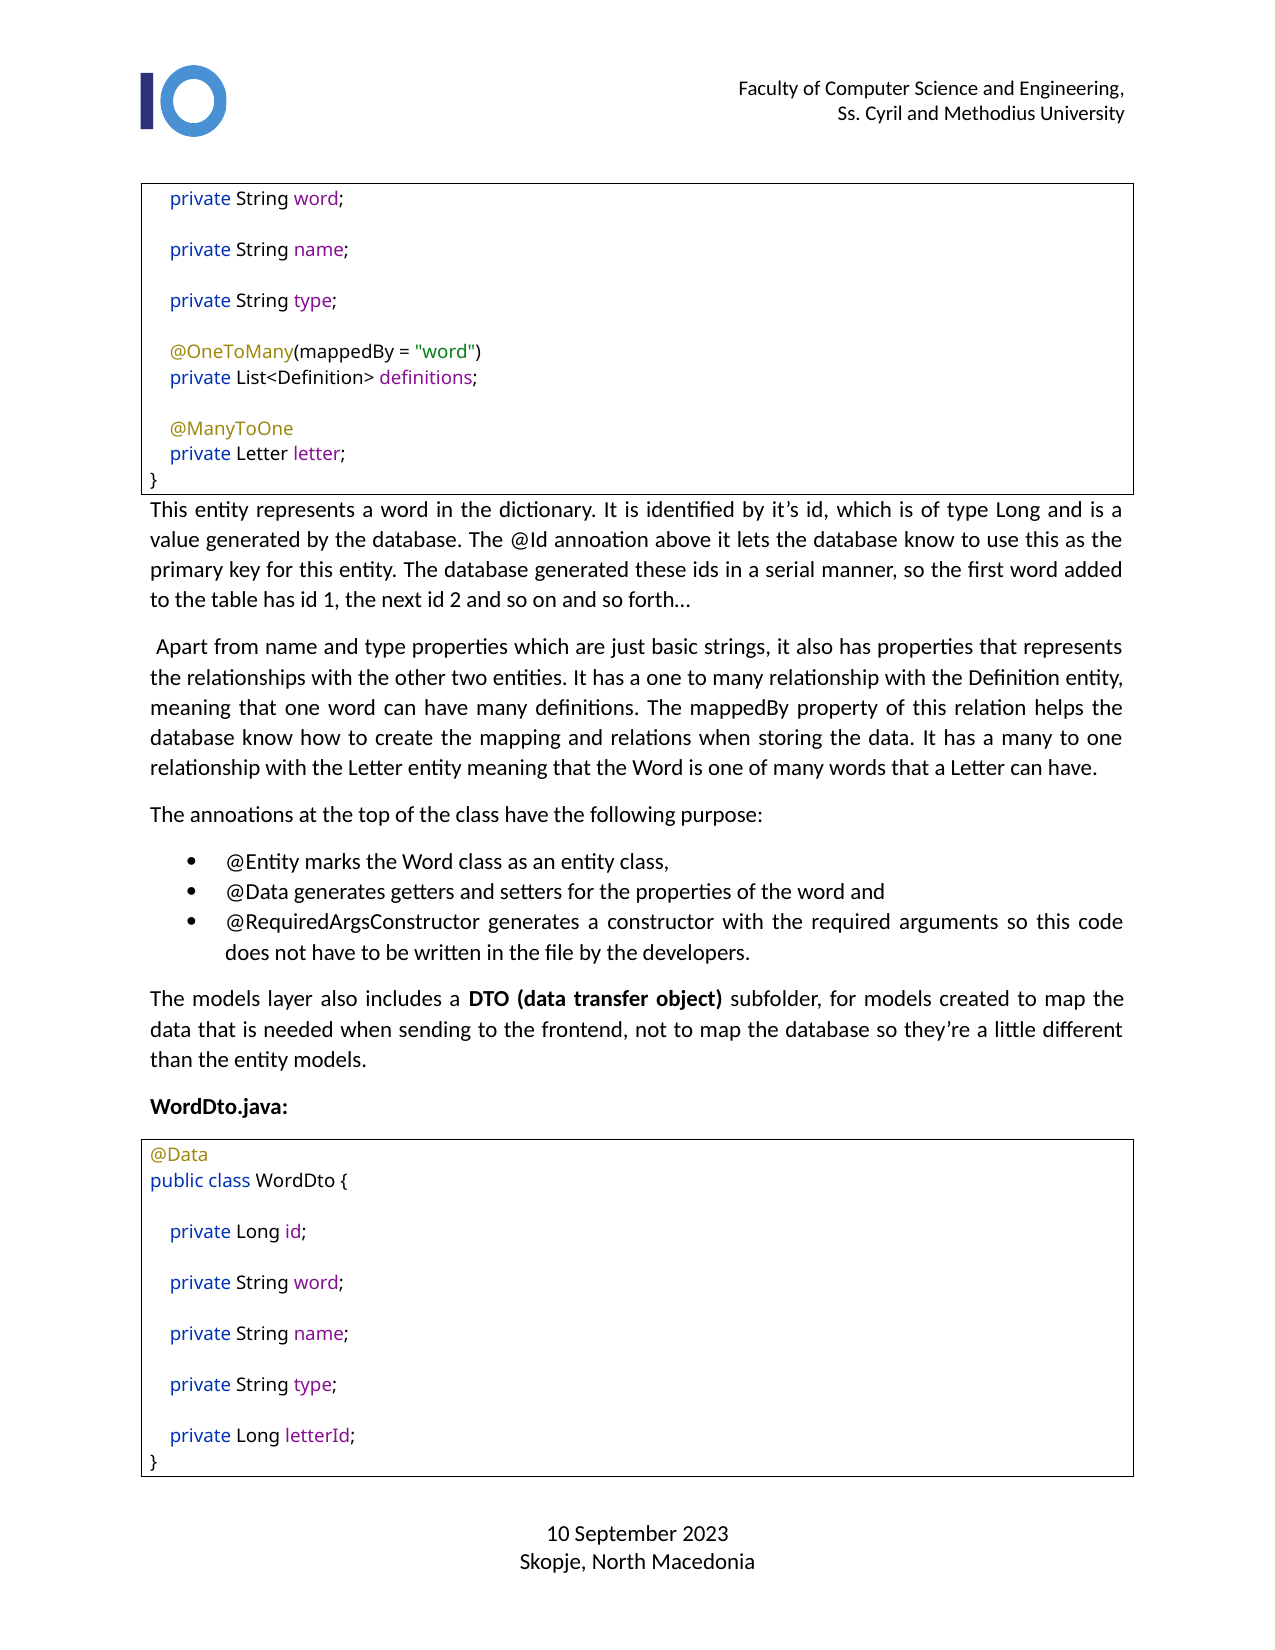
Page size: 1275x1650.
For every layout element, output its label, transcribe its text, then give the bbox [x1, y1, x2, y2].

list @RequiredArgsConstructor generates a constructor with the required arguments so this code does not have to be written in the file by the developers. [187, 907, 1125, 966]
picture [140, 65, 227, 137]
text This entity represents a word in the dictionary. It is identified by it’s id, which is of type Long and is a value generated by the database. The @Id annoation above it lets the database know to use this as the primary key for this entity. The database generated these ids in a serial manner, so the first word added to the table has id 1, the next id 2 and so on and so forth… [150, 495, 1125, 613]
text } [142, 1445, 1133, 1476]
list @Entity marks the Word class as an entity class, [187, 847, 1125, 875]
text The annoations at the top of the class have the following purpose: [150, 800, 1125, 828]
text WordDto.java: [150, 1092, 1125, 1120]
text Apart from name and type properties which are just basic strings, it also has properties that represents the relationships with the other two entities. It has a one to many relationship with the Definition entity, meaning that one word can have many definitions. The mappedBy property of this relation helps the database know how to create the mapping and relations when storing the data. It has a many to one relationship with the Letter entity meaning that the Word is one of many words that a Letter can have. [150, 632, 1125, 781]
text The models layer also includes a DTO (data transfer object) subfolder, for models created to map the data that is needed when sending to the frontend, not to map the database so they’re a little different than the entity models. [150, 984, 1125, 1073]
list @Data generates getters and setters for the properties of the word and [187, 877, 1125, 905]
text @Data public class WordDto { private Long id; private String word; private String name; private String type; private Long letterId; [142, 1140, 1133, 1445]
